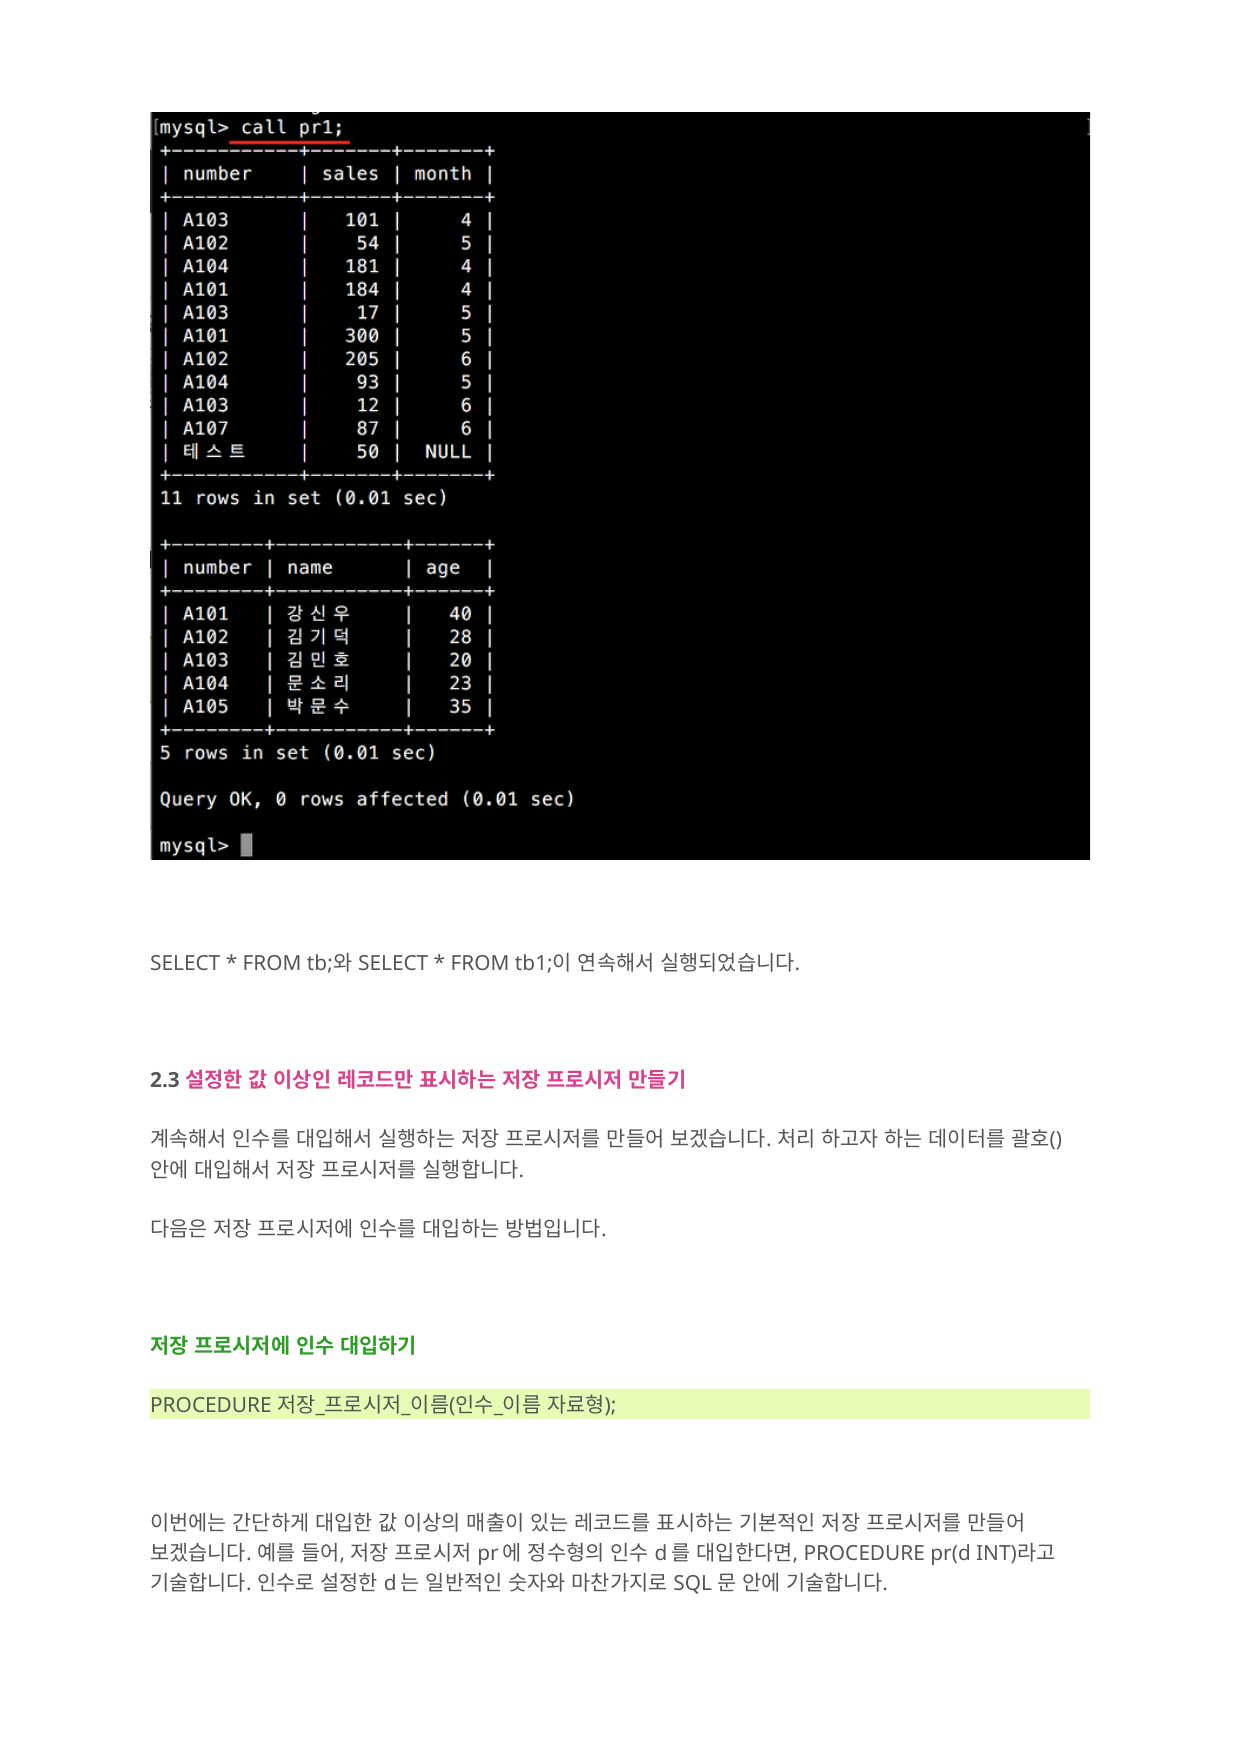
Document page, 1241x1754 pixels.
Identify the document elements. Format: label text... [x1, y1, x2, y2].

text 계속해서 인수를 대입해서 실행하는 저장 프로시저를 만들어 보겠습니다. 처리 하고자 하는 데이터를 괄호() 안에 대입해서 저장 프로시저를 실행합니다. [150, 1122, 1090, 1183]
text 다음은 저장 프로시저에 인수를 대입하는 방법입니다. [150, 1212, 1090, 1243]
text 2.3 설정한 값 이상인 레코드만 표시하는 저장 프로시저 만들기 [150, 1063, 1090, 1093]
picture [150, 112, 1091, 860]
text 이번에는 간단하게 대입한 값 이상의 매출이 있는 레코드를 표시하는 기본적인 저장 프로시저를 만들어 보겠습니다. 예를 들어, 저장 프로시저 pr에 정수형의 인수 d를 대입한다면, PROCEDURE pr(d INT)라고 기술합니다. 인수로 설정한 d는 일반적인 숫자와 마찬가지로 SQL 문 안에 기술합니다. [150, 1506, 1090, 1597]
text PROCEDURE 저장_프로시저_이름(인수_이름 자료형); [150, 1389, 1090, 1419]
text SELECT * FROM tb;와 SELECT * FROM tb1;이 연속해서 실행되었습니다. [150, 946, 1090, 976]
text 저장 프로시저에 인수 대입하기 [150, 1329, 1090, 1359]
